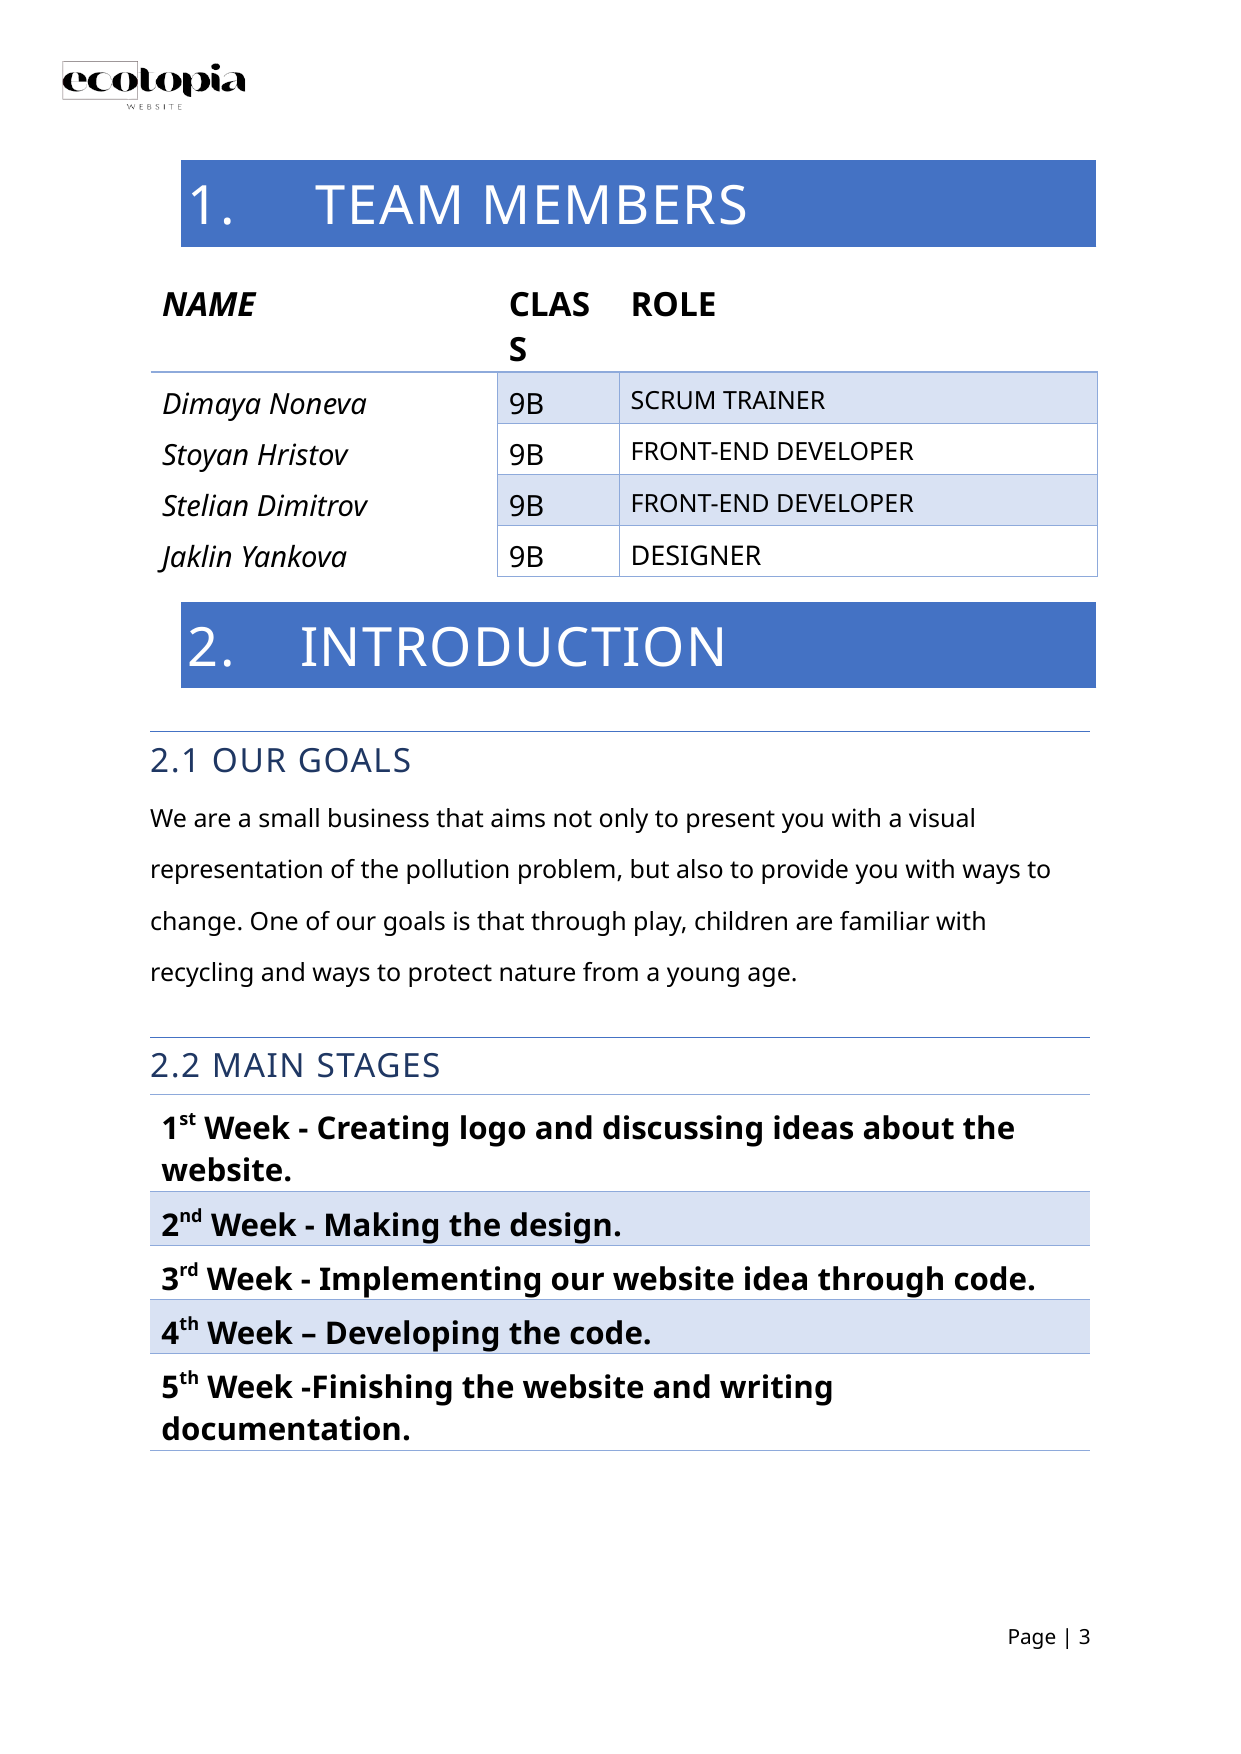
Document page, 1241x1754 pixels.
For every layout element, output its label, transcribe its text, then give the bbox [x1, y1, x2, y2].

table_cell SCRUM TRAINER [620, 373, 1097, 423]
table_cell DESIGNER [620, 526, 1097, 576]
table_cell 2nd Week - Making the design. [150, 1192, 1090, 1245]
table_cell FRONT-END DEVELOPER [620, 424, 1097, 474]
table_cell Dimaya Noneva [151, 373, 497, 423]
table_cell Jaklin Yankova [151, 525, 497, 576]
table_cell 9B [498, 526, 619, 576]
subtitle 2.1 OUR GOALS [150, 732, 1090, 782]
subtitle INTRODUCTION [188, 608, 1090, 682]
table_cell 9B [498, 373, 619, 423]
table_cell 9B [498, 424, 619, 474]
table_cell 3rd Week - Implementing our website idea through code. [150, 1246, 1090, 1299]
table_cell 4th Week – Developing the code. [150, 1300, 1090, 1353]
text We are a small business that aims not only to present you with a visual representation of the pollution problem, but also to provide you with ways to change. One of our goals is that through play, children are familiar with recycling and ways to protect nature from a young age. [150, 801, 1090, 988]
table_header NAME [151, 270, 497, 371]
table_cell Stelian Dimitrov [151, 474, 497, 525]
table_header 1st Week - Creating logo and discussing ideas about the website. [150, 1095, 1090, 1191]
table_cell 5th Week -Finishing the website and writing documentation. [150, 1354, 1090, 1450]
table_cell 9B [498, 475, 619, 525]
table_header ROLE [619, 270, 1097, 371]
table_cell FRONT-END DEVELOPER [620, 475, 1097, 525]
table_header CLASS [497, 270, 619, 371]
picture [0, 0, 308, 197]
subtitle TEAM MEMBERS [188, 167, 1090, 240]
table_cell Stoyan Hristov [151, 423, 497, 474]
subtitle 2.2 MAIN STAGES [150, 1038, 1090, 1088]
